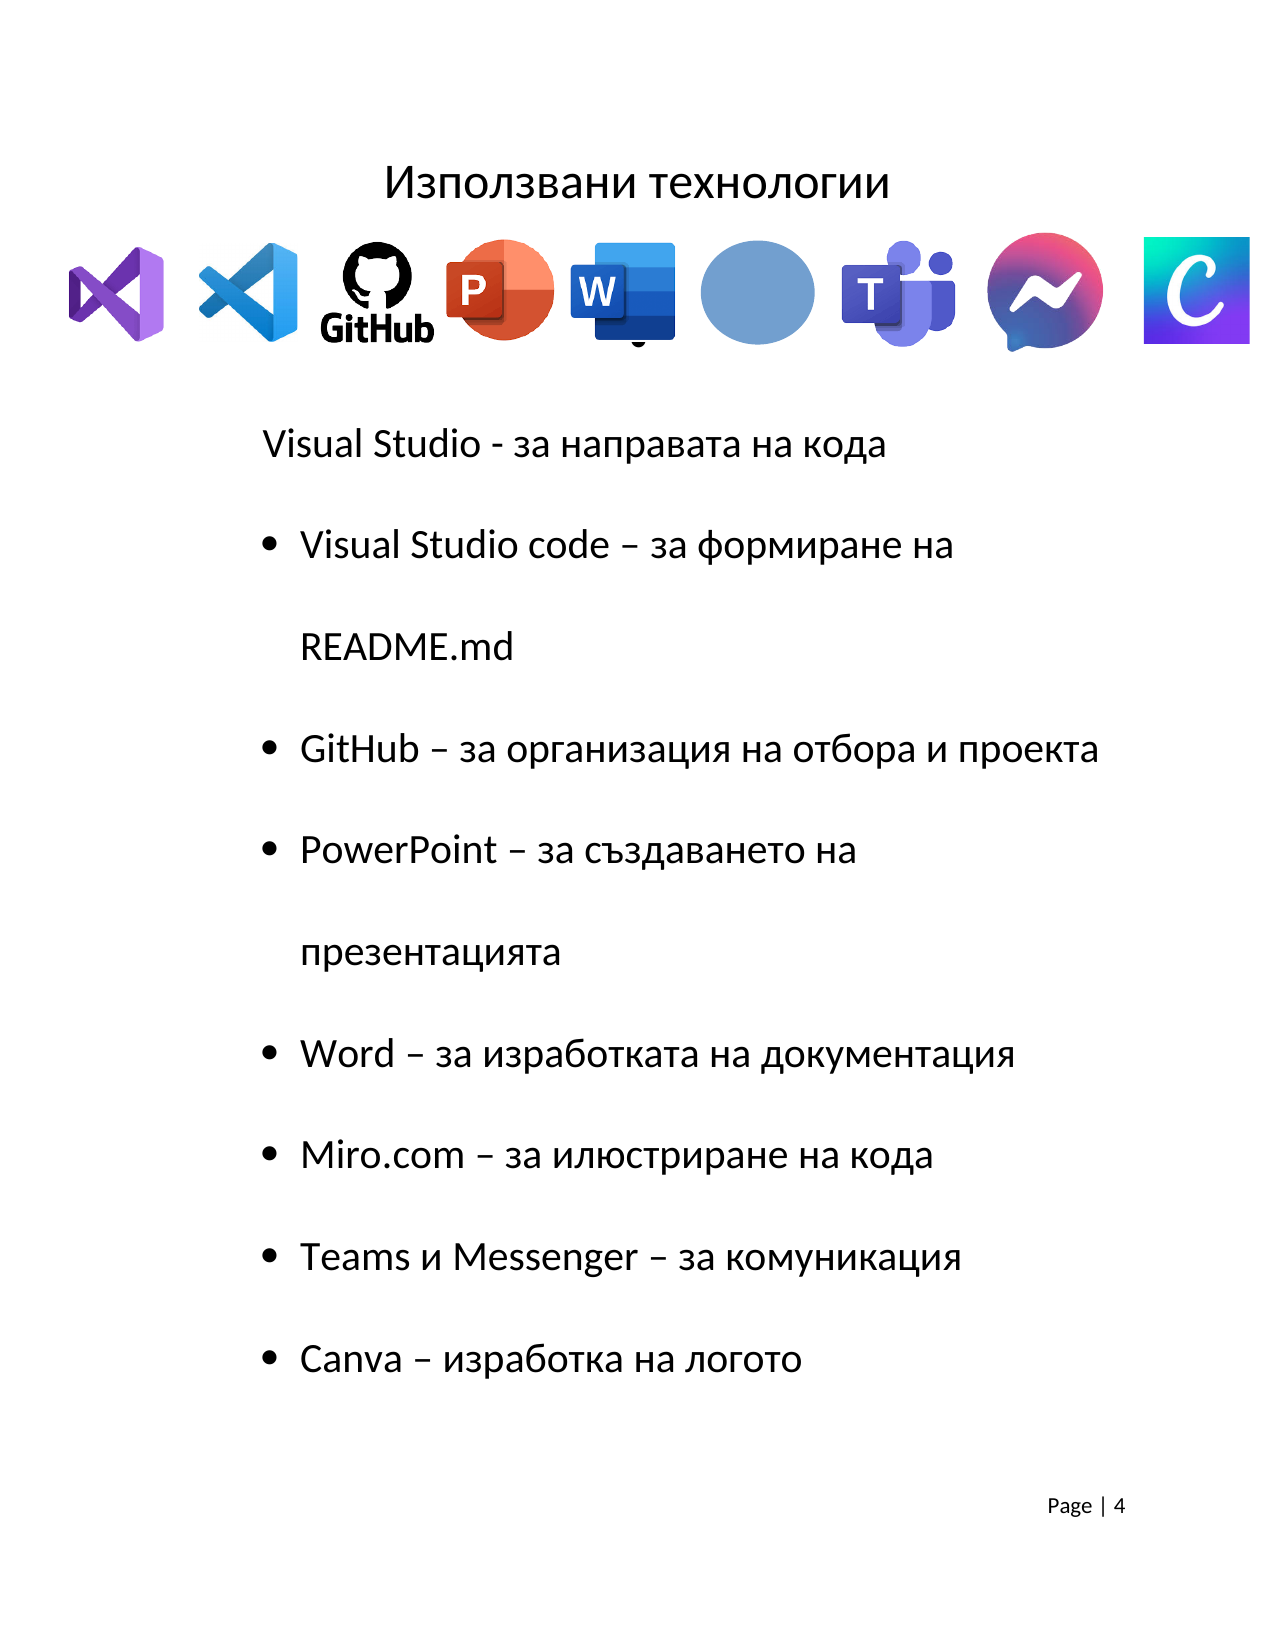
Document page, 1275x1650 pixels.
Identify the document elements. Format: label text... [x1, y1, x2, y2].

list Miro.com – за илюстриране на кода [262, 1128, 1125, 1179]
list Teams и Messenger – за комуникация [262, 1230, 1125, 1281]
list Visual Studio - за направата на кода [262, 315, 1125, 467]
picture [1143, 237, 1250, 344]
list GitHub – за организация на отбора и проекта [262, 722, 1125, 772]
list PowerPoint – за създаването на презентацията [262, 823, 1125, 976]
picture [33, 214, 706, 365]
list Word – за изработката на документация [262, 1027, 1125, 1077]
list Visual Studio code – за формиране на README.md [262, 518, 1125, 671]
picture [779, 214, 1110, 373]
text Използвани технологии [150, 150, 1125, 211]
list Canva – изработка на логото [262, 1332, 1125, 1382]
